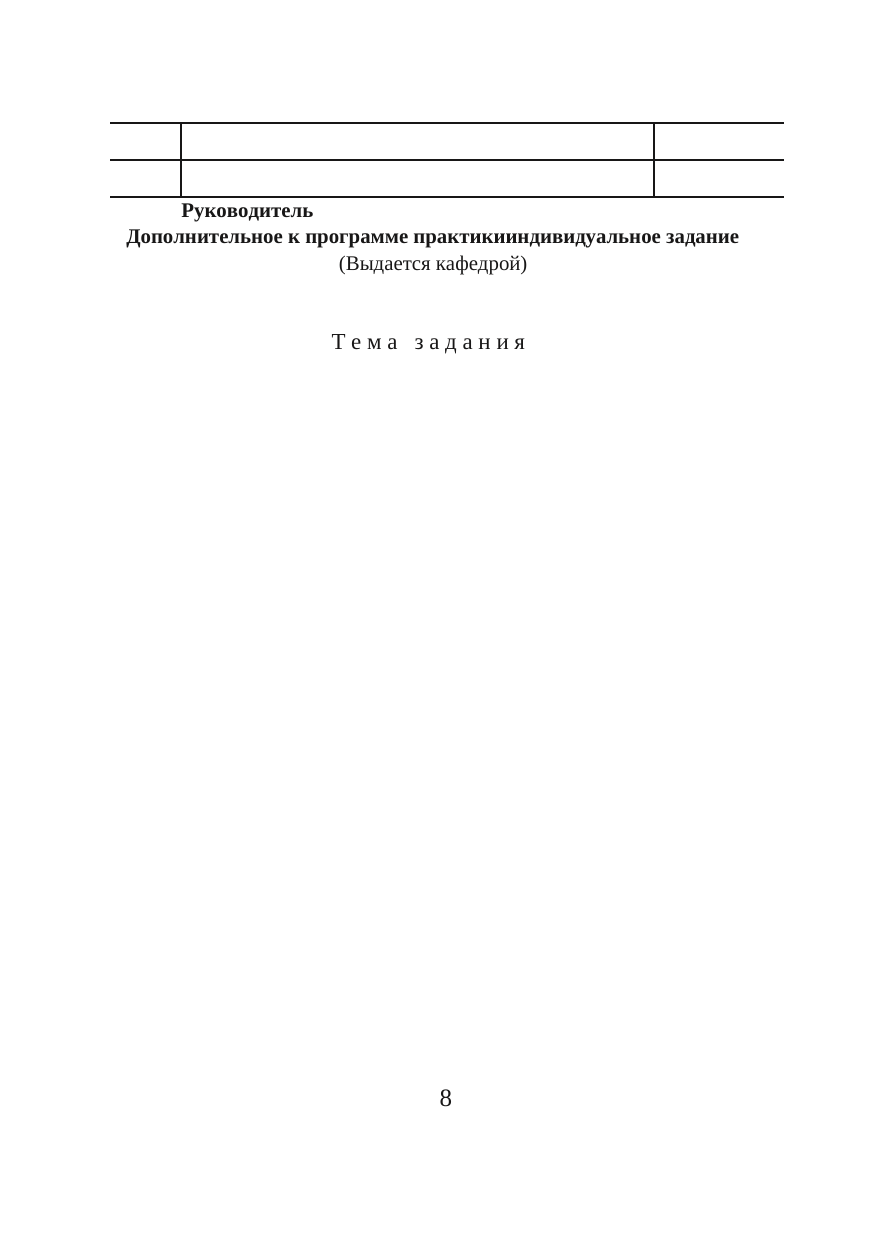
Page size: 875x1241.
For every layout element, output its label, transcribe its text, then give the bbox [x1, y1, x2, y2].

table_cell [110, 161, 180, 196]
subtitle Дополнительное к программе практикииндивидуальное задание (Выдается кафедрой) [88, 224, 777, 274]
table_cell [655, 161, 783, 196]
text Т е м а з а д а н и я [88, 328, 768, 354]
table_cell [182, 124, 653, 159]
table_cell [655, 124, 783, 159]
table_cell [110, 124, 180, 159]
text Руководитель [108, 198, 786, 222]
table_cell [182, 161, 653, 196]
